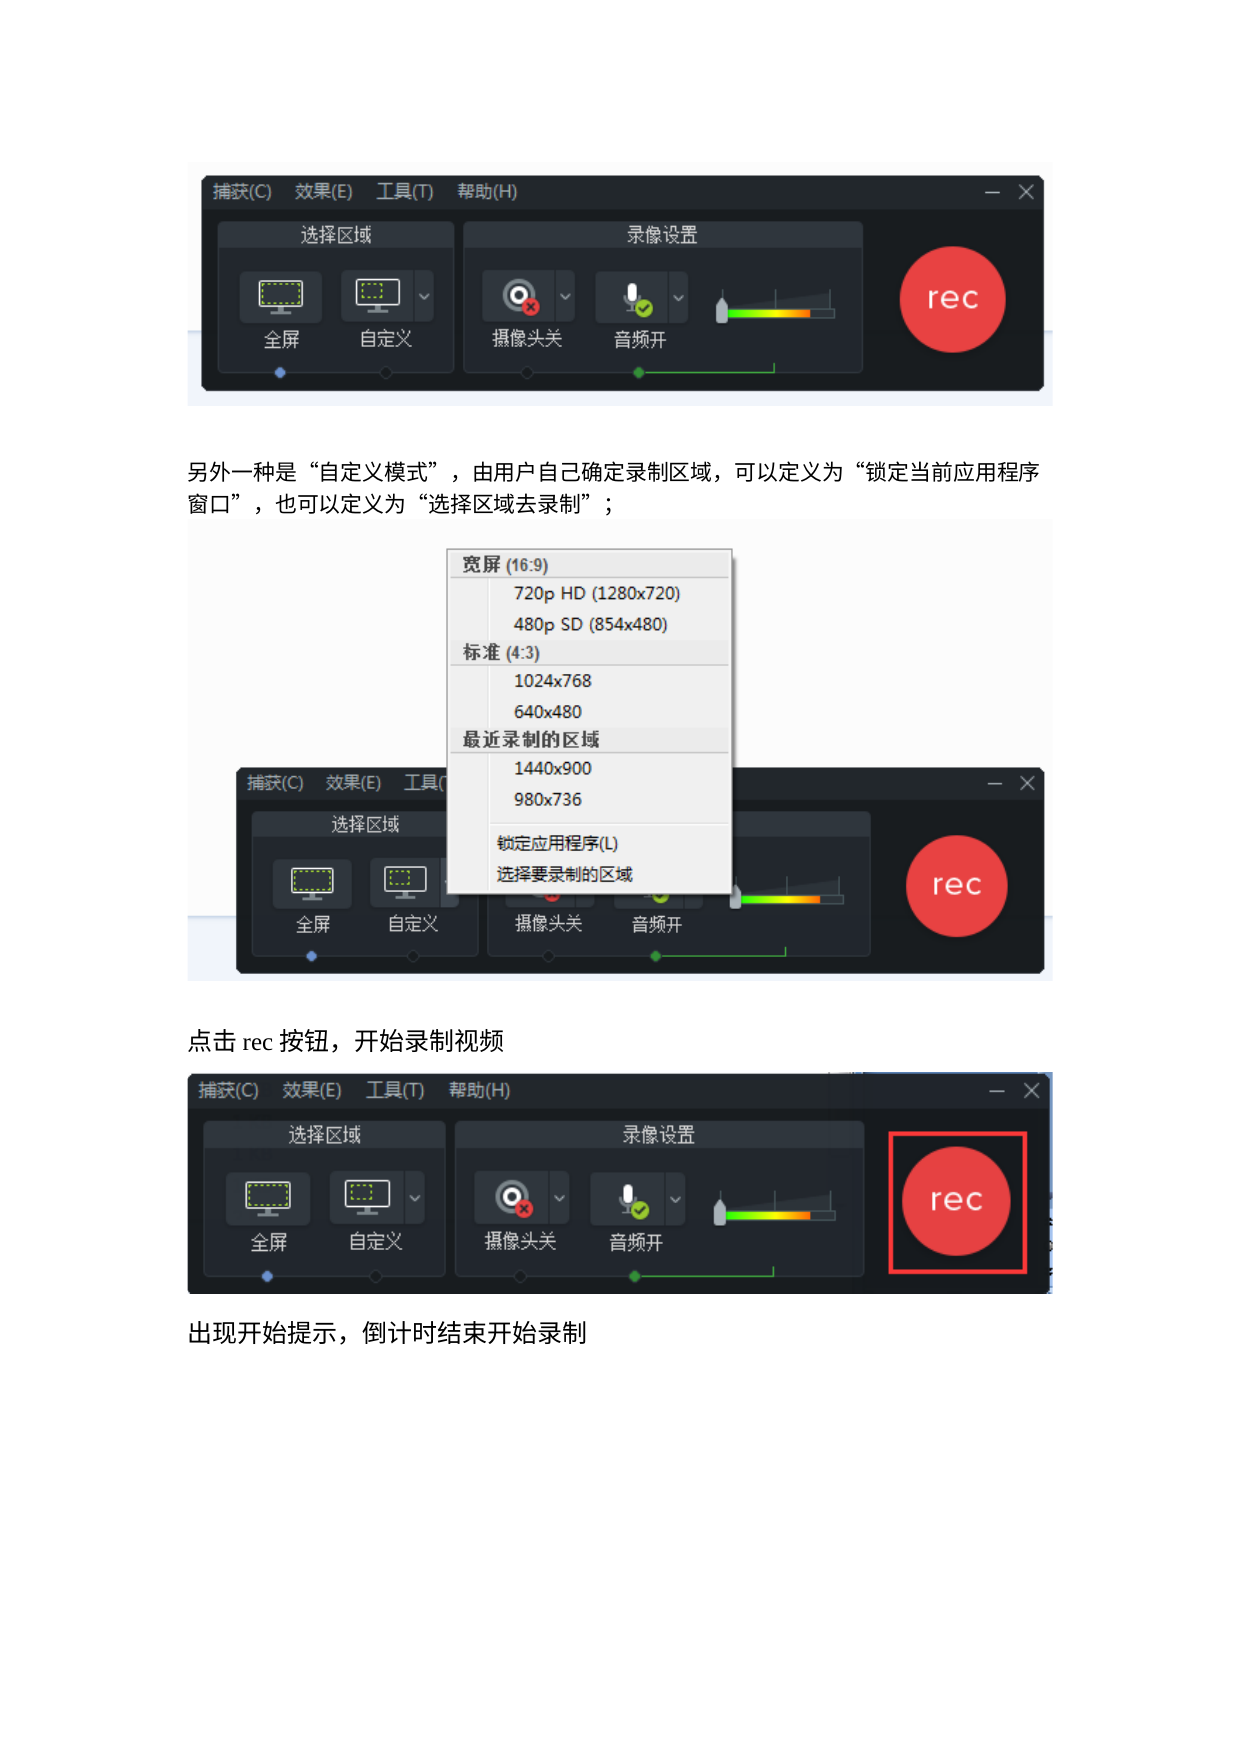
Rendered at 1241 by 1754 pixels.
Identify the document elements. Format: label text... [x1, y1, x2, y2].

picture [187, 162, 1053, 406]
picture [187, 519, 1053, 981]
picture [187, 1072, 1053, 1294]
text 出现开始提示，倒计时结束开始录制 [187, 1299, 1053, 1364]
text 点击rec 按钮，开始录制视频 [187, 1007, 1053, 1072]
text 另外一种是“自定义模式”，由用户自己确定录制区域，可以定义为“锁定当前应用程序窗口”，也可以定义为“选择区域去录制”； [187, 454, 1053, 519]
